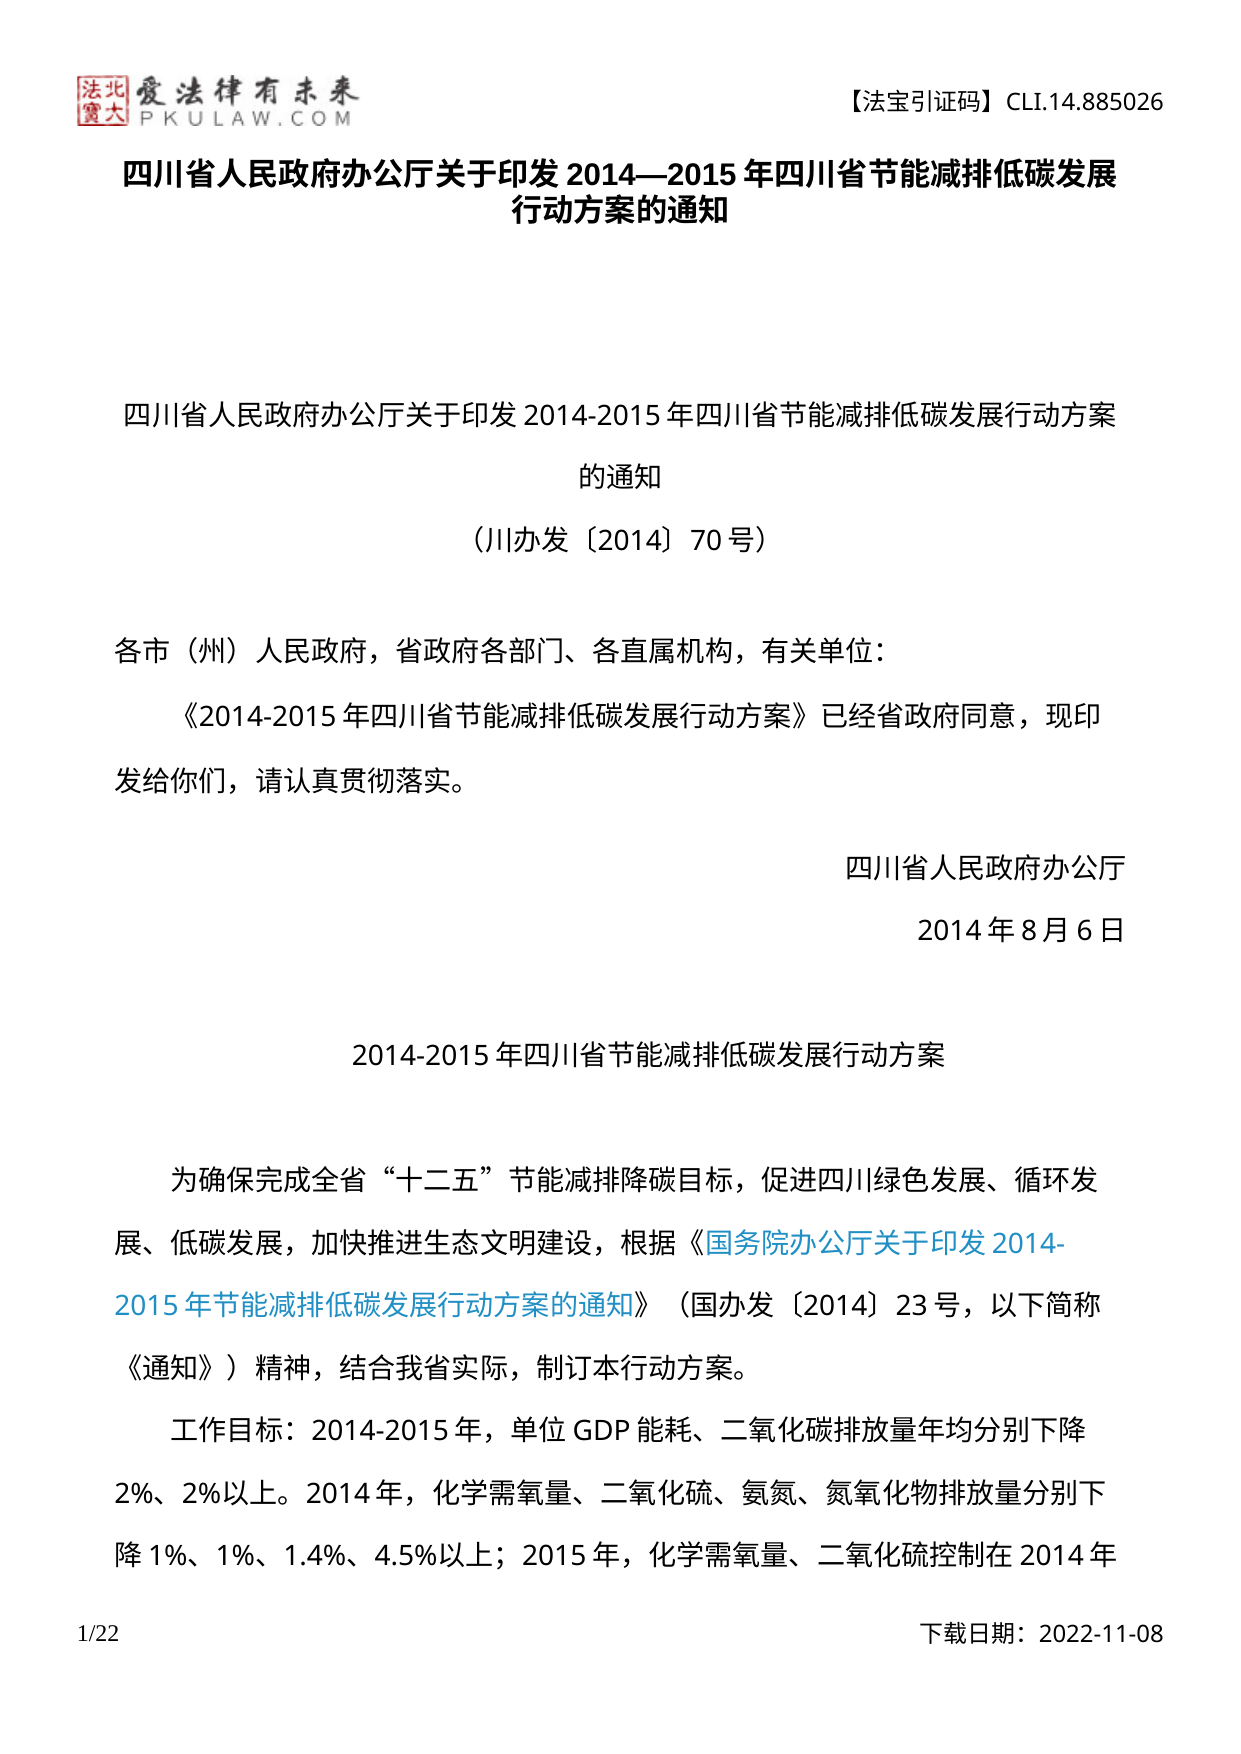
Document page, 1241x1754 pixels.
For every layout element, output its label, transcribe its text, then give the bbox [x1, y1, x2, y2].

text 四川省人民政府办公厅 2014年8月6日 [114, 824, 1126, 949]
text 各市（州）人民政府，省政府各部门、各直属机构，有关单位： 《2014-2015年四川省节能减排低碳发展行动方案》已经省政府同意，现印发给你们，请认真贯彻落实。 [114, 574, 1126, 799]
text 四川省人民政府办公厅关于印发2014-2015年四川省节能减排低碳发展行动方案的通知 （川办发〔2014〕70号） [114, 308, 1126, 558]
text 2014-2015年四川省节能减排低碳发展行动方案 [114, 1011, 1126, 1074]
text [114, 1074, 1126, 1574]
title 四川省人民政府办公厅关于印发2014—2015年四川省节能减排低碳发展行动方案的通知 [114, 156, 1126, 228]
picture [76, 75, 361, 126]
